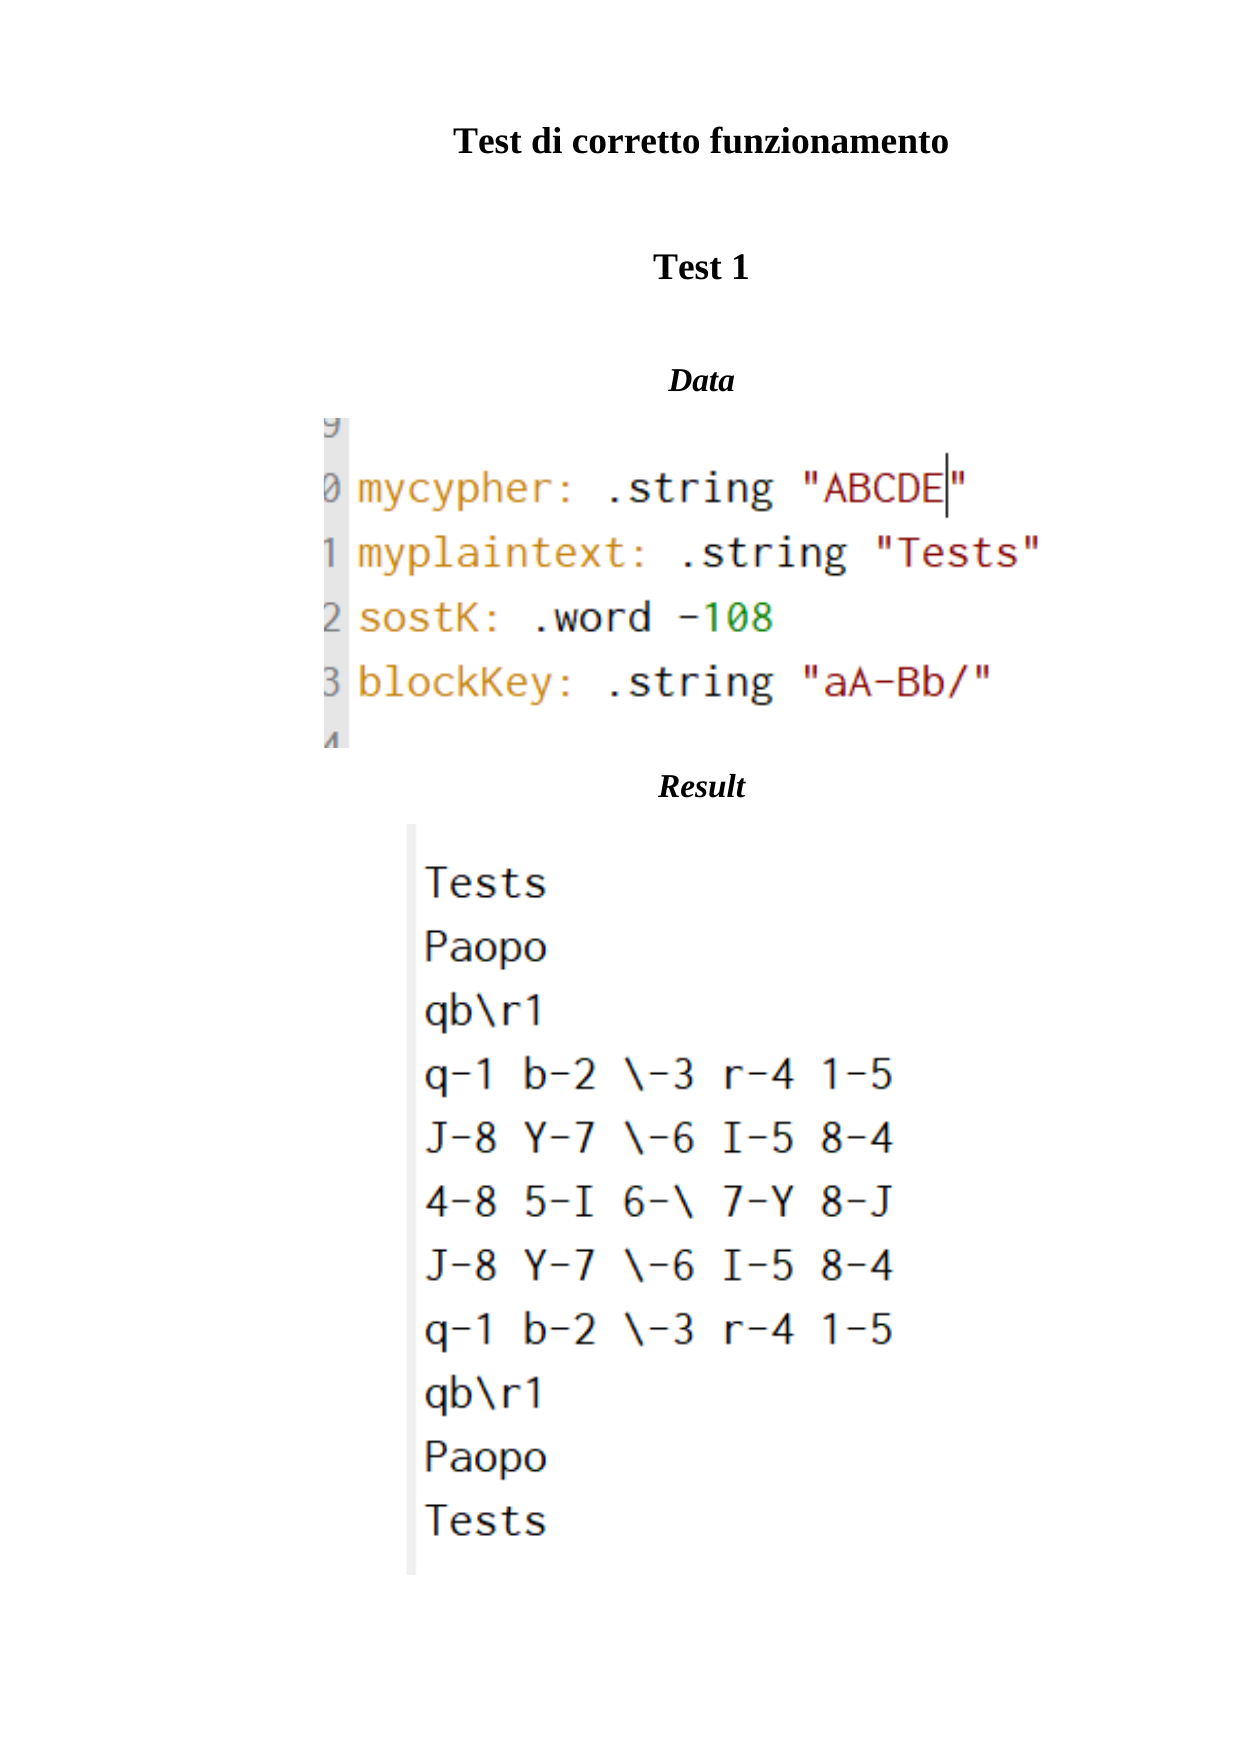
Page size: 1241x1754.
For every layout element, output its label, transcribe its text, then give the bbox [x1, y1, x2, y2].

text Test di corretto funzionamento [215, 118, 1152, 161]
text Result [215, 766, 1152, 805]
picture [323, 418, 1079, 748]
text Data [215, 361, 1152, 399]
picture [406, 824, 997, 1575]
text Test 1 [215, 244, 1152, 288]
